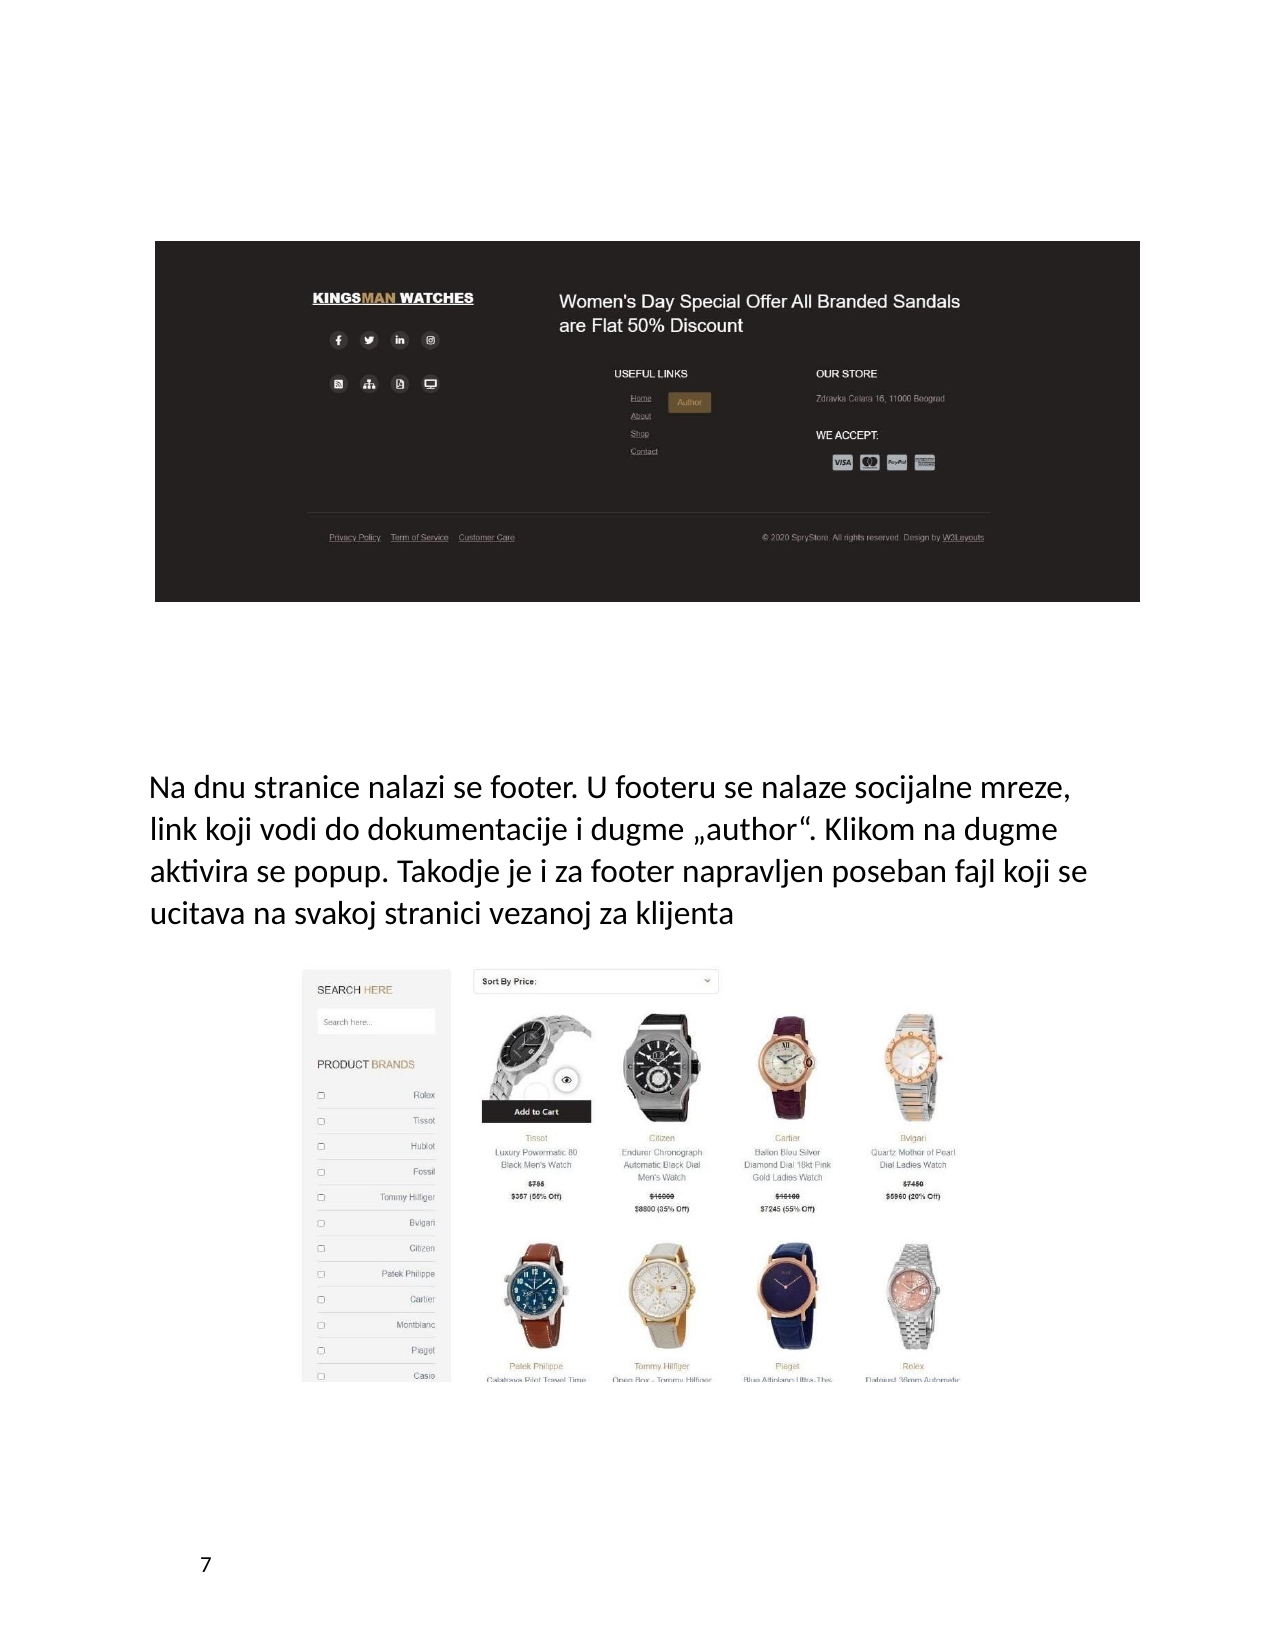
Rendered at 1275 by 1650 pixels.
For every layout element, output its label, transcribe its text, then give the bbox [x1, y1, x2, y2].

picture [155, 241, 1140, 602]
text Na dnu stranice nalazi se footer. U footeru se nalaze socijalne mreze, link koji vodi do dokumentacije i dugme „author“. Klikom na dugme aktivira se popup. Takodje je i za footer napravljen poseban fajl koji se ucitava na svakoj stranici vezanoj za klijenta [148, 766, 1117, 933]
picture [299, 965, 963, 1382]
